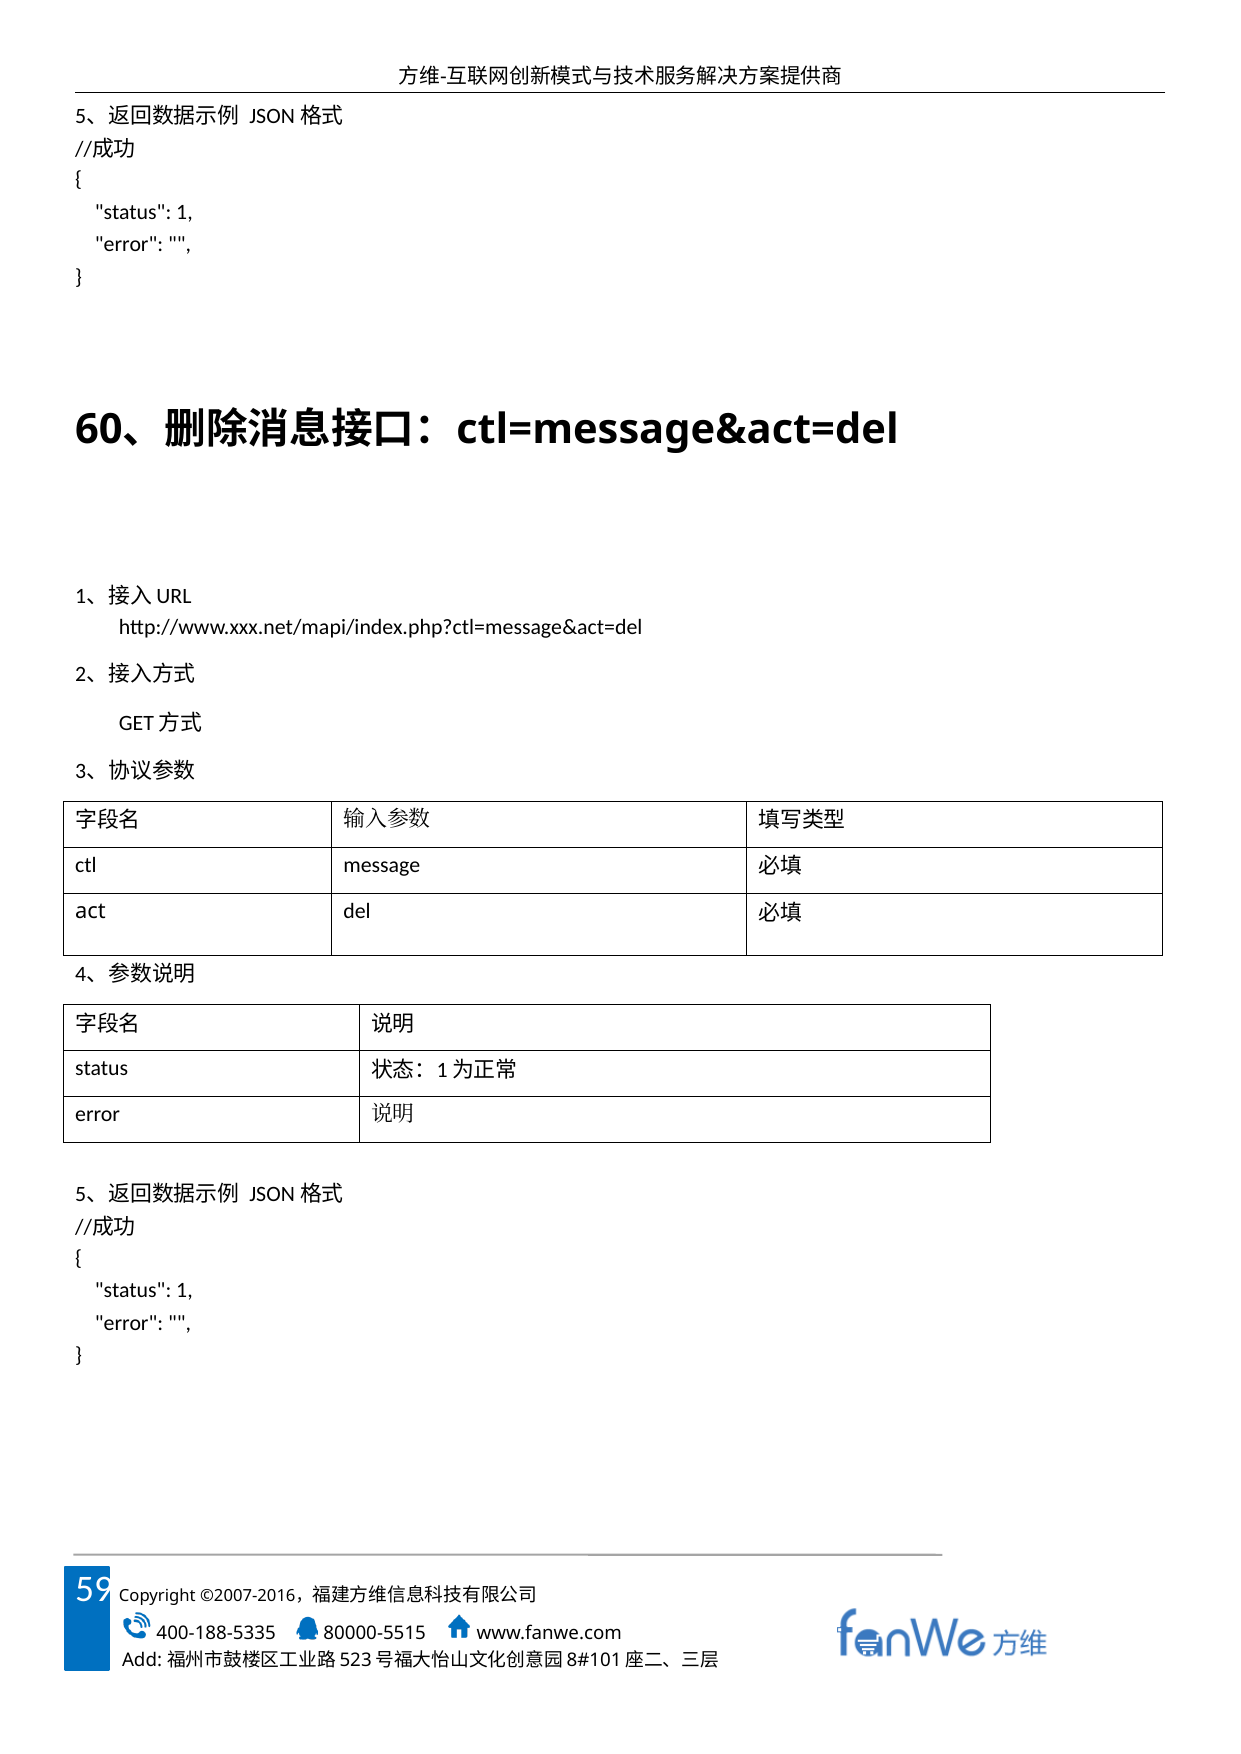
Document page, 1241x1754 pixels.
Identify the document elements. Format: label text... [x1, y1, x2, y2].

text GET方式 [75, 704, 1165, 737]
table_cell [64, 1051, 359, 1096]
text 2、接入方式 [75, 656, 1165, 688]
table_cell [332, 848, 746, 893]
text //成功 [75, 130, 1165, 163]
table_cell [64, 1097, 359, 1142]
text } [75, 1338, 1165, 1371]
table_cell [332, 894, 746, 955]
text { [75, 163, 1165, 195]
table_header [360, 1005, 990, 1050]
text 3、协议参数 [75, 753, 1165, 785]
picture [835, 1603, 1057, 1666]
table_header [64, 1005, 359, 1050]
subtitle 删除消息接口：ctl=message&act=del [75, 393, 1165, 458]
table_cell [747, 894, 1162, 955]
text 1、接入URL [75, 578, 1165, 610]
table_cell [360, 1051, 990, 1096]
text "status": 1, [75, 1273, 1165, 1306]
picture [445, 1613, 472, 1640]
text 5、返回数据示例 JSON 格式 [75, 1176, 1165, 1208]
picture [295, 1616, 319, 1640]
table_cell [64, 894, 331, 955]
text "status": 1, [75, 195, 1165, 228]
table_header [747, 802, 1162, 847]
text { [75, 1241, 1165, 1273]
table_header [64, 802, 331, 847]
text } [75, 260, 1165, 293]
text http://www.xxx.net/mapi/index.php?ctl=message&act=del [75, 610, 1165, 643]
text "error": "", [75, 228, 1165, 260]
text //成功 [75, 1208, 1165, 1241]
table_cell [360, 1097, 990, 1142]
text 5、返回数据示例 JSON 格式 [75, 98, 1165, 130]
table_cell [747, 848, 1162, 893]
text "error": "", [75, 1306, 1165, 1338]
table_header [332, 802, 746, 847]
text 4、参数说明 [75, 956, 1165, 988]
picture [121, 1610, 152, 1640]
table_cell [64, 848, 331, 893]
